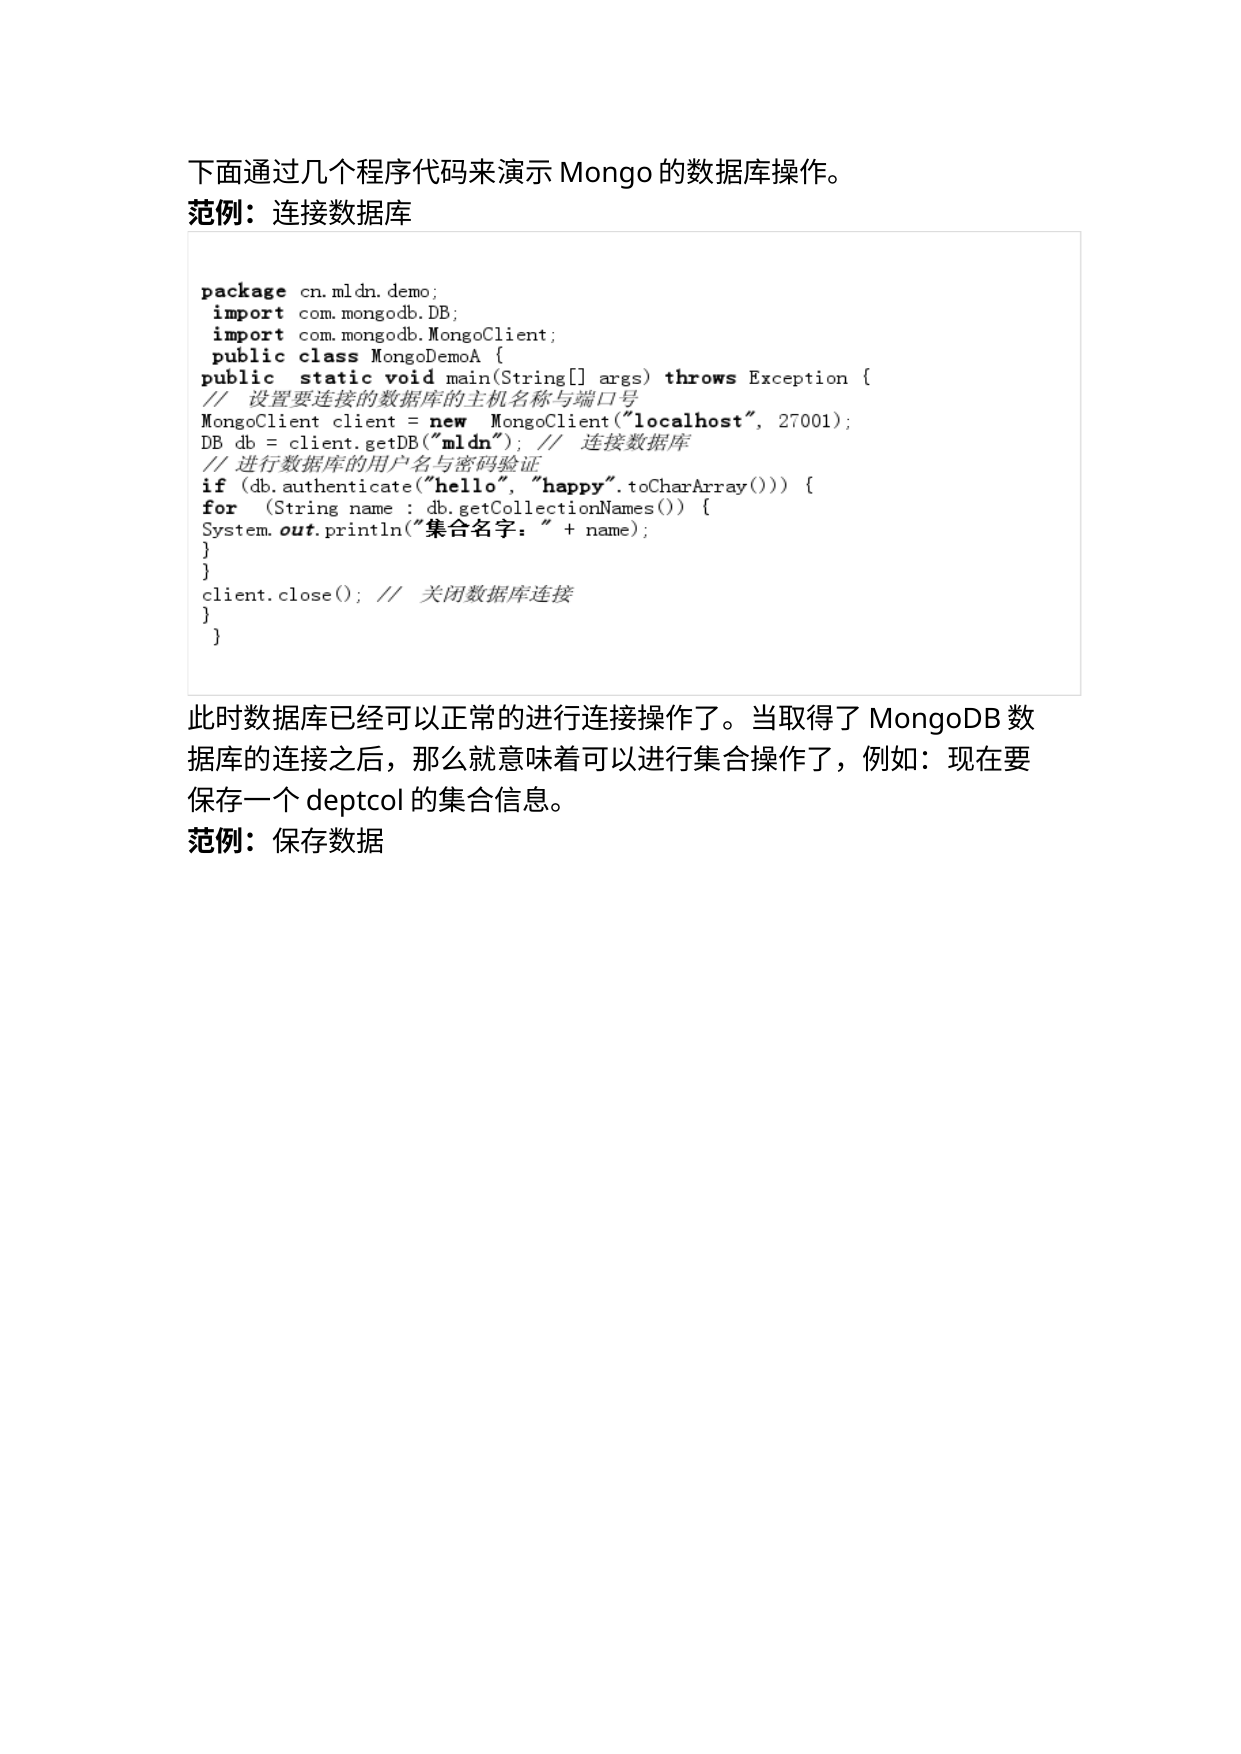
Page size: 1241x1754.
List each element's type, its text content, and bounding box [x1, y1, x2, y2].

picture [187, 231, 1087, 696]
text 此时数据库已经可以正常的进行连接操作了。当取得了MongoDB数据库的连接之后，那么就意味着可以进行集合操作了，例如：现在要保存一个deptcol的集合信息。 [187, 696, 1053, 818]
text 范例：连接数据库 [187, 191, 1053, 231]
text 下面通过几个程序代码来演示Mongo的数据库操作。 [187, 150, 1053, 191]
text 范例：保存数据 [187, 818, 1053, 859]
